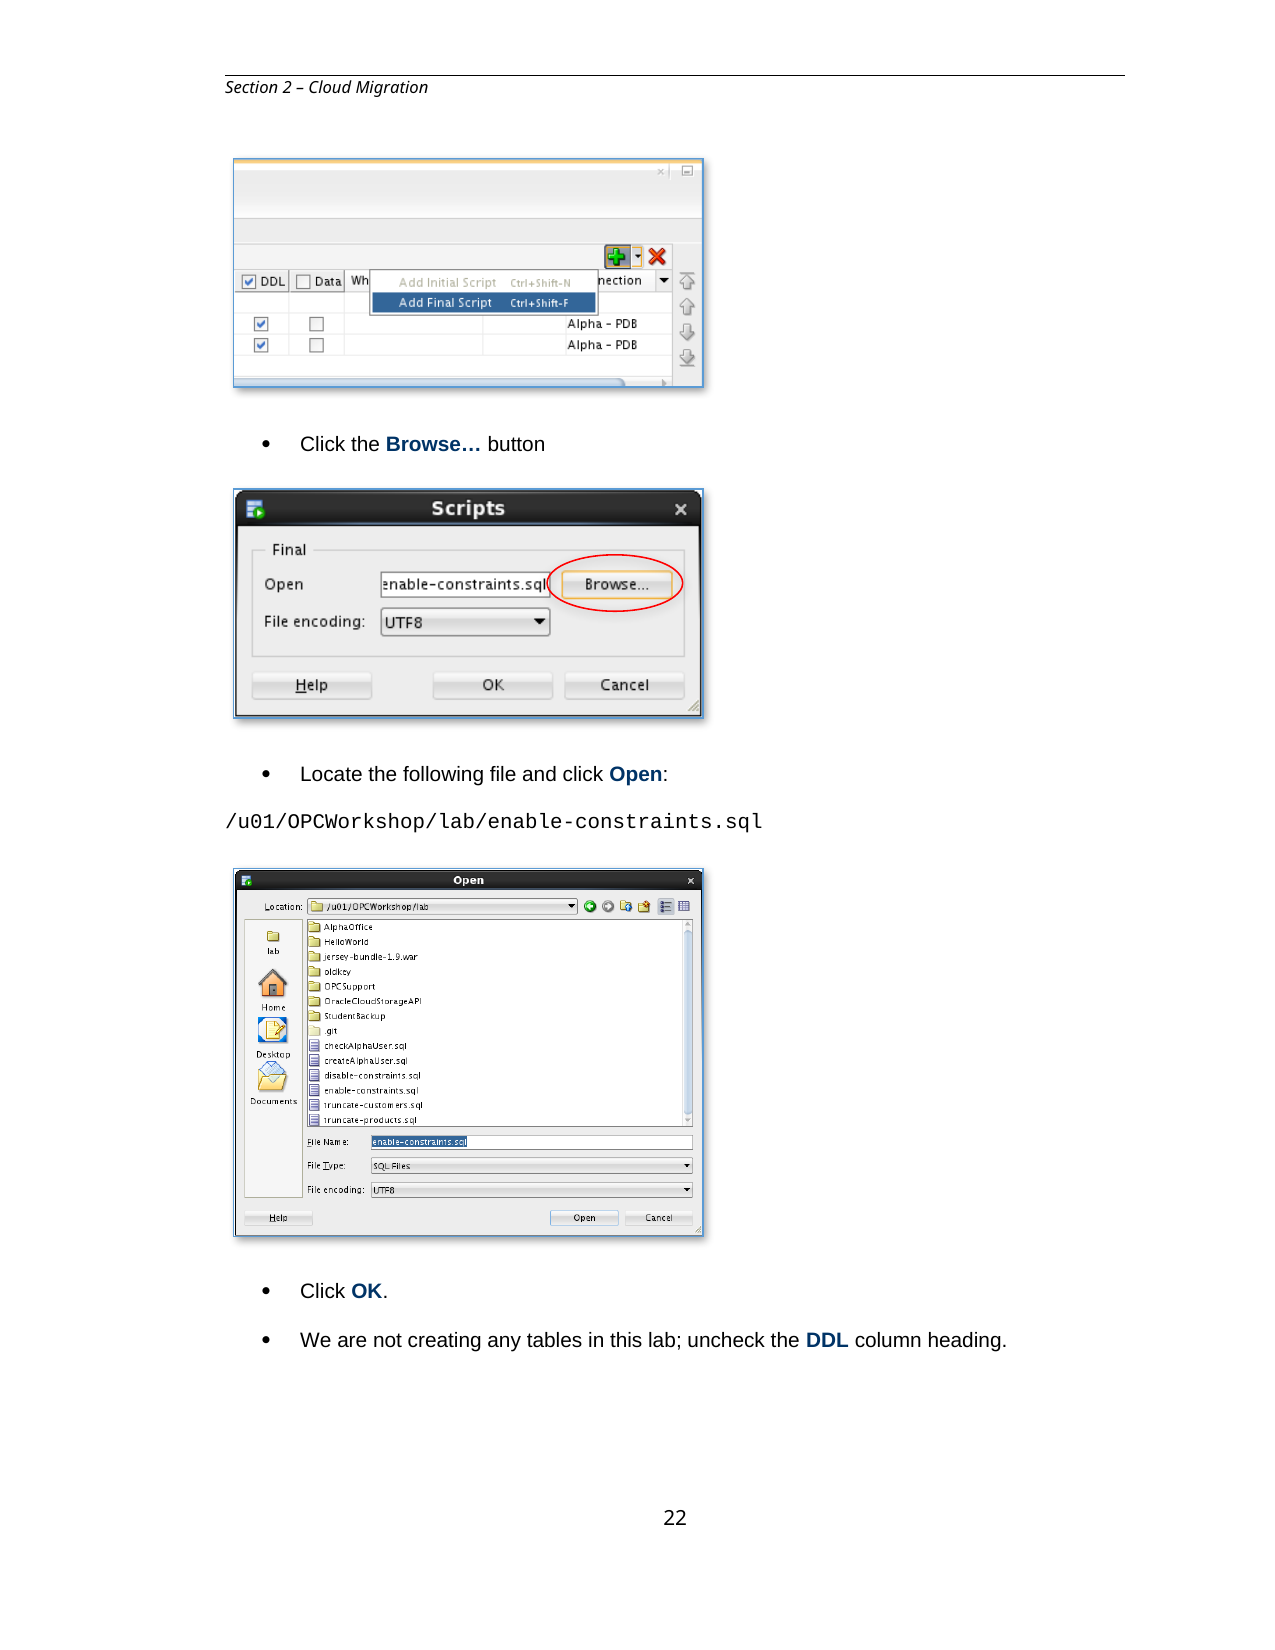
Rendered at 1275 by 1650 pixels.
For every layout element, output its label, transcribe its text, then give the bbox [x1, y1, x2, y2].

list Locate the following file and click Open: [262, 762, 1125, 786]
picture [234, 159, 702, 386]
list Click the Browse… button [262, 431, 1125, 456]
text /u01/OPCWorkshop/lab/enable-constraints.sql [225, 811, 1125, 835]
picture [234, 490, 702, 717]
picture [234, 869, 702, 1236]
list Click OK. [262, 1279, 1125, 1303]
list We are not creating any tables in this lab; uncheck the DDL column heading. [262, 1328, 1125, 1352]
